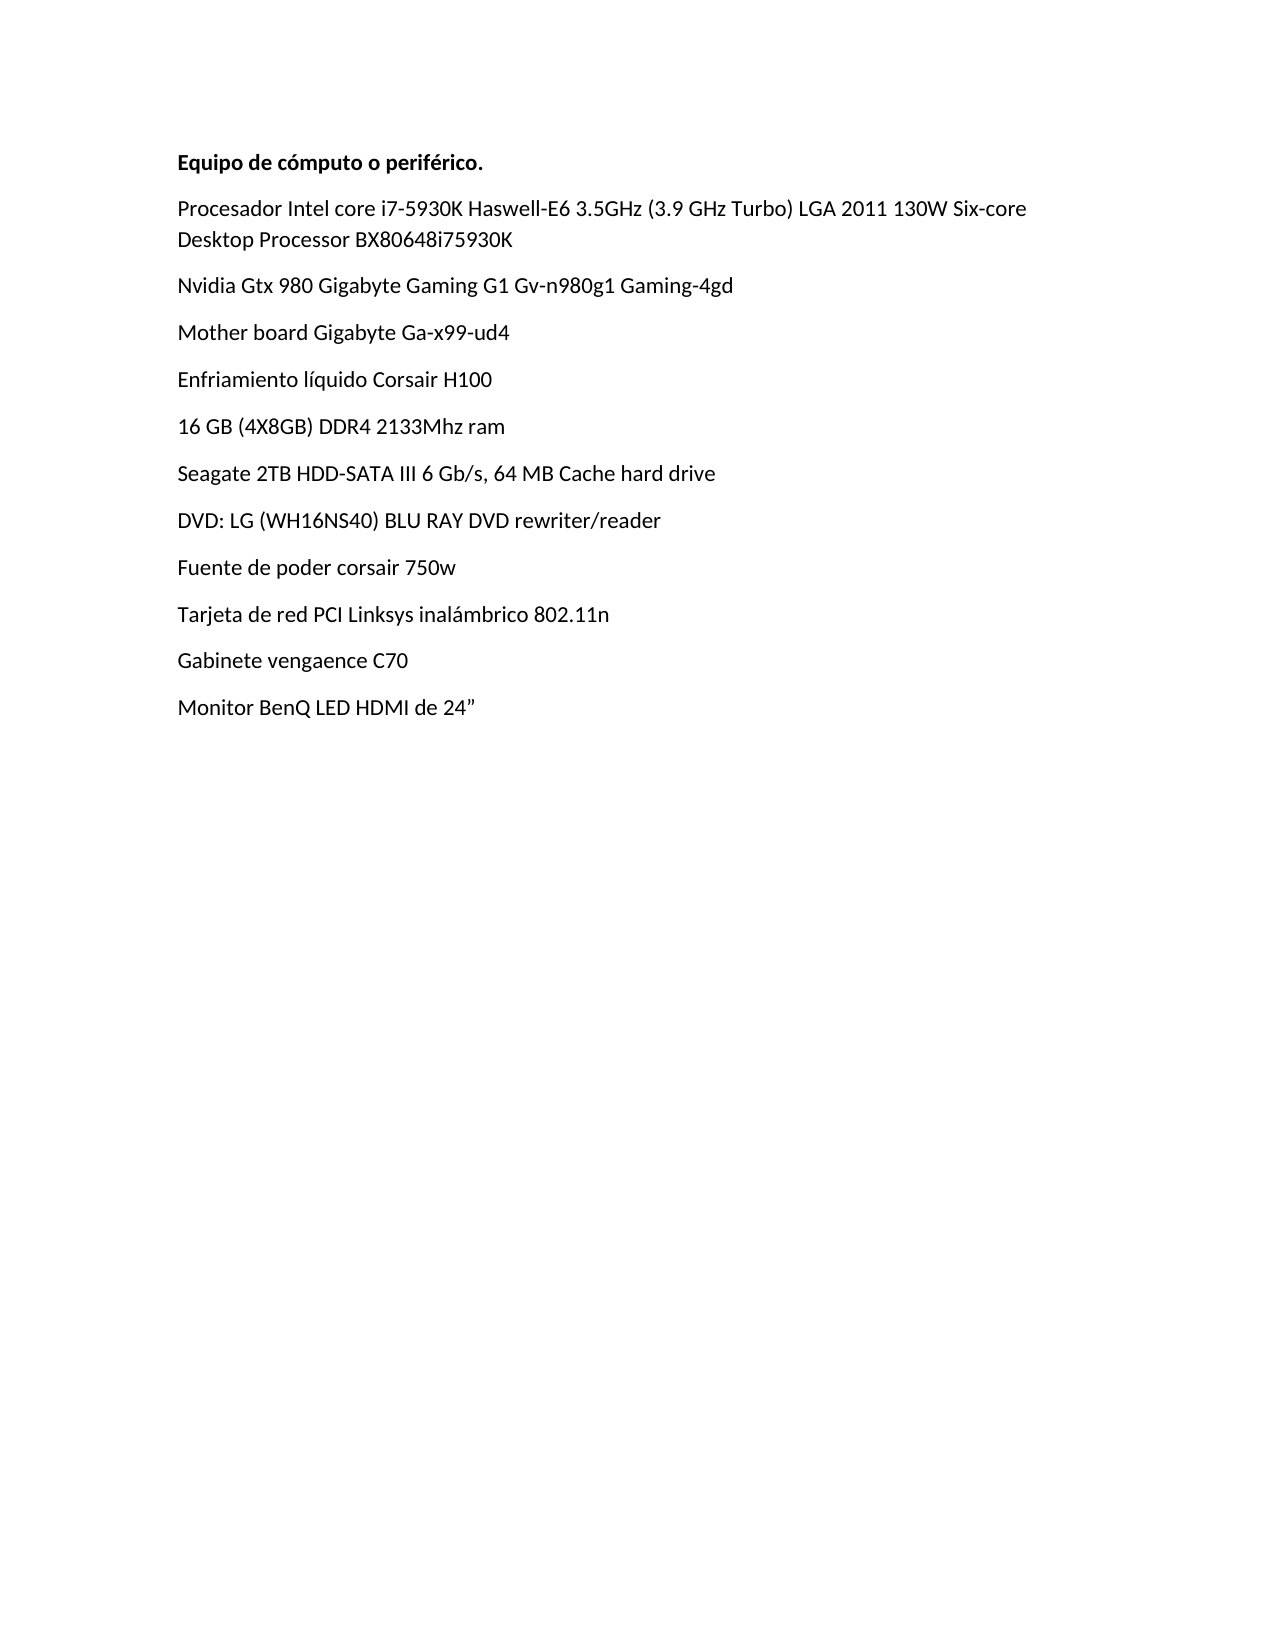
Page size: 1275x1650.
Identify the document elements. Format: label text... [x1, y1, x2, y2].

text Fuente de poder corsair 750w [177, 553, 1098, 581]
text Mother board Gigabyte Ga-x99-ud4 [177, 318, 1098, 346]
text 16 GB (4X8GB) DDR4 2133Mhz ram [177, 412, 1098, 440]
text Seagate 2TB HDD-SATA III 6 Gb/s, 64 MB Cache hard drive [177, 459, 1098, 487]
text Nvidia Gtx 980 Gigabyte Gaming G1 Gv-n980g1 Gaming-4gd [177, 272, 1098, 299]
text Tarjeta de red PCI Linksys inalámbrico 802.11n [177, 600, 1098, 628]
text Procesador Intel core i7-5930K Haswell-E6 3.5GHz (3.9 GHz Turbo) LGA 2011 130W Six-core Desktop Processor BX80648i75930K [177, 194, 1098, 253]
text Monitor BenQ LED HDMI de 24” [177, 693, 1098, 721]
text DVD: LG (WH16NS40) BLU RAY DVD rewriter/reader [177, 506, 1098, 534]
text Enfriamiento líquido Corsair H100 [177, 365, 1098, 393]
text Gabinete vengaence C70 [177, 647, 1098, 674]
text Equipo de cómputo o periférico. [177, 148, 1098, 176]
